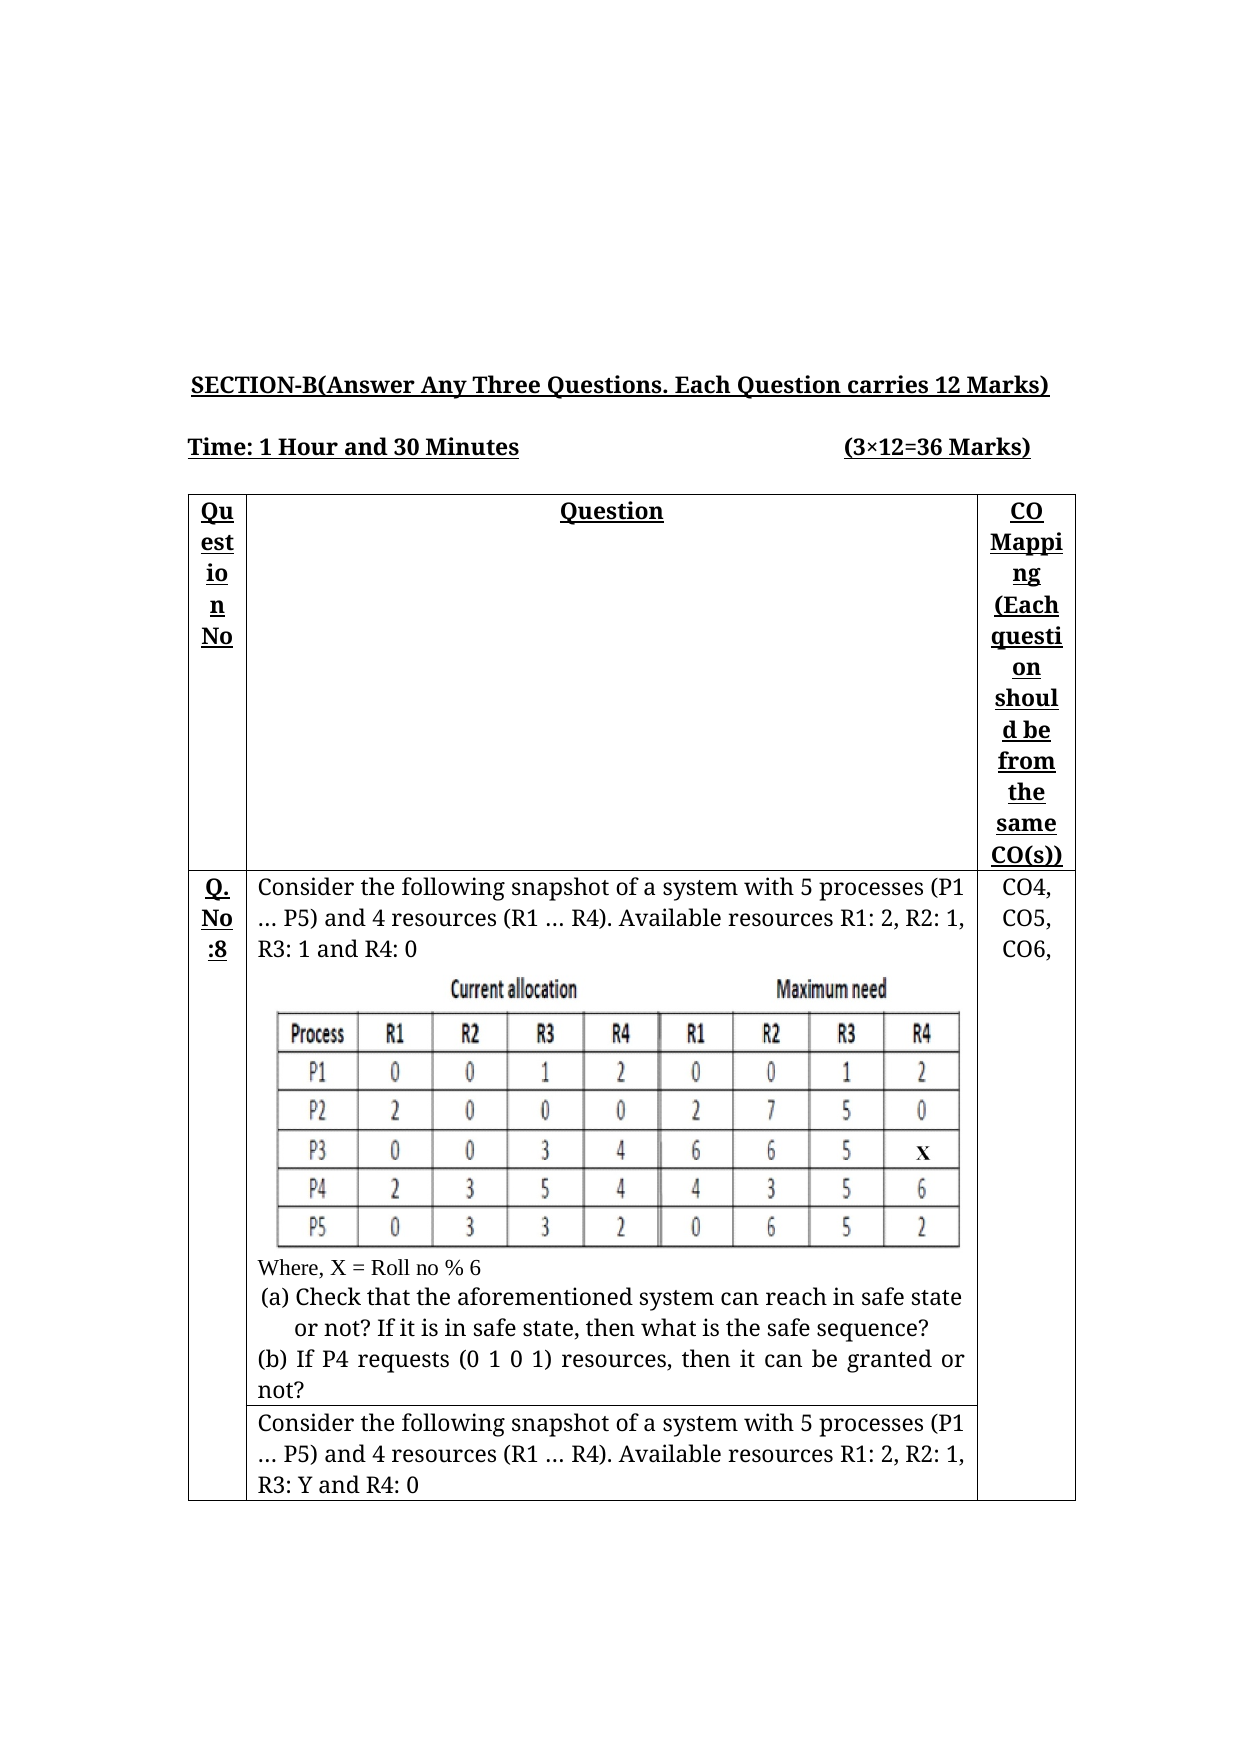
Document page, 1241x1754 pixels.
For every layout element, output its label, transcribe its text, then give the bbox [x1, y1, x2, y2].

table_cell CO4, CO5, CO6, [978, 871, 1075, 1500]
table_header Question No [189, 495, 246, 870]
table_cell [247, 1406, 977, 1500]
table_cell Consider the following snapshot of a system with 5 processes (P1 … P5) and 4 resources (R1 … R4). Available resources R1: 2, R2: 1, R3: 1 and R4: 0 Where, X = Roll no % 6 (a) Check that the aforementioned system can reach in safe state or not? If it is in safe state, then what is the safe sequence? (b) If P4 requests (0 1 0 1) resources, then it can be granted or not? [247, 871, 977, 1405]
table_header Question [247, 495, 977, 870]
table_header CO Mapping (Each question should be from the same CO(s)) [978, 495, 1075, 870]
text Time: 1 Hour and 30 Minutes (3×12=36 Marks) [187, 431, 1053, 462]
picture [257, 964, 967, 1254]
text SECTION-B(Answer Any Three Questions. Each Question carries 12 Marks) [187, 369, 1053, 400]
table_cell Q.No:8 [189, 871, 246, 1500]
